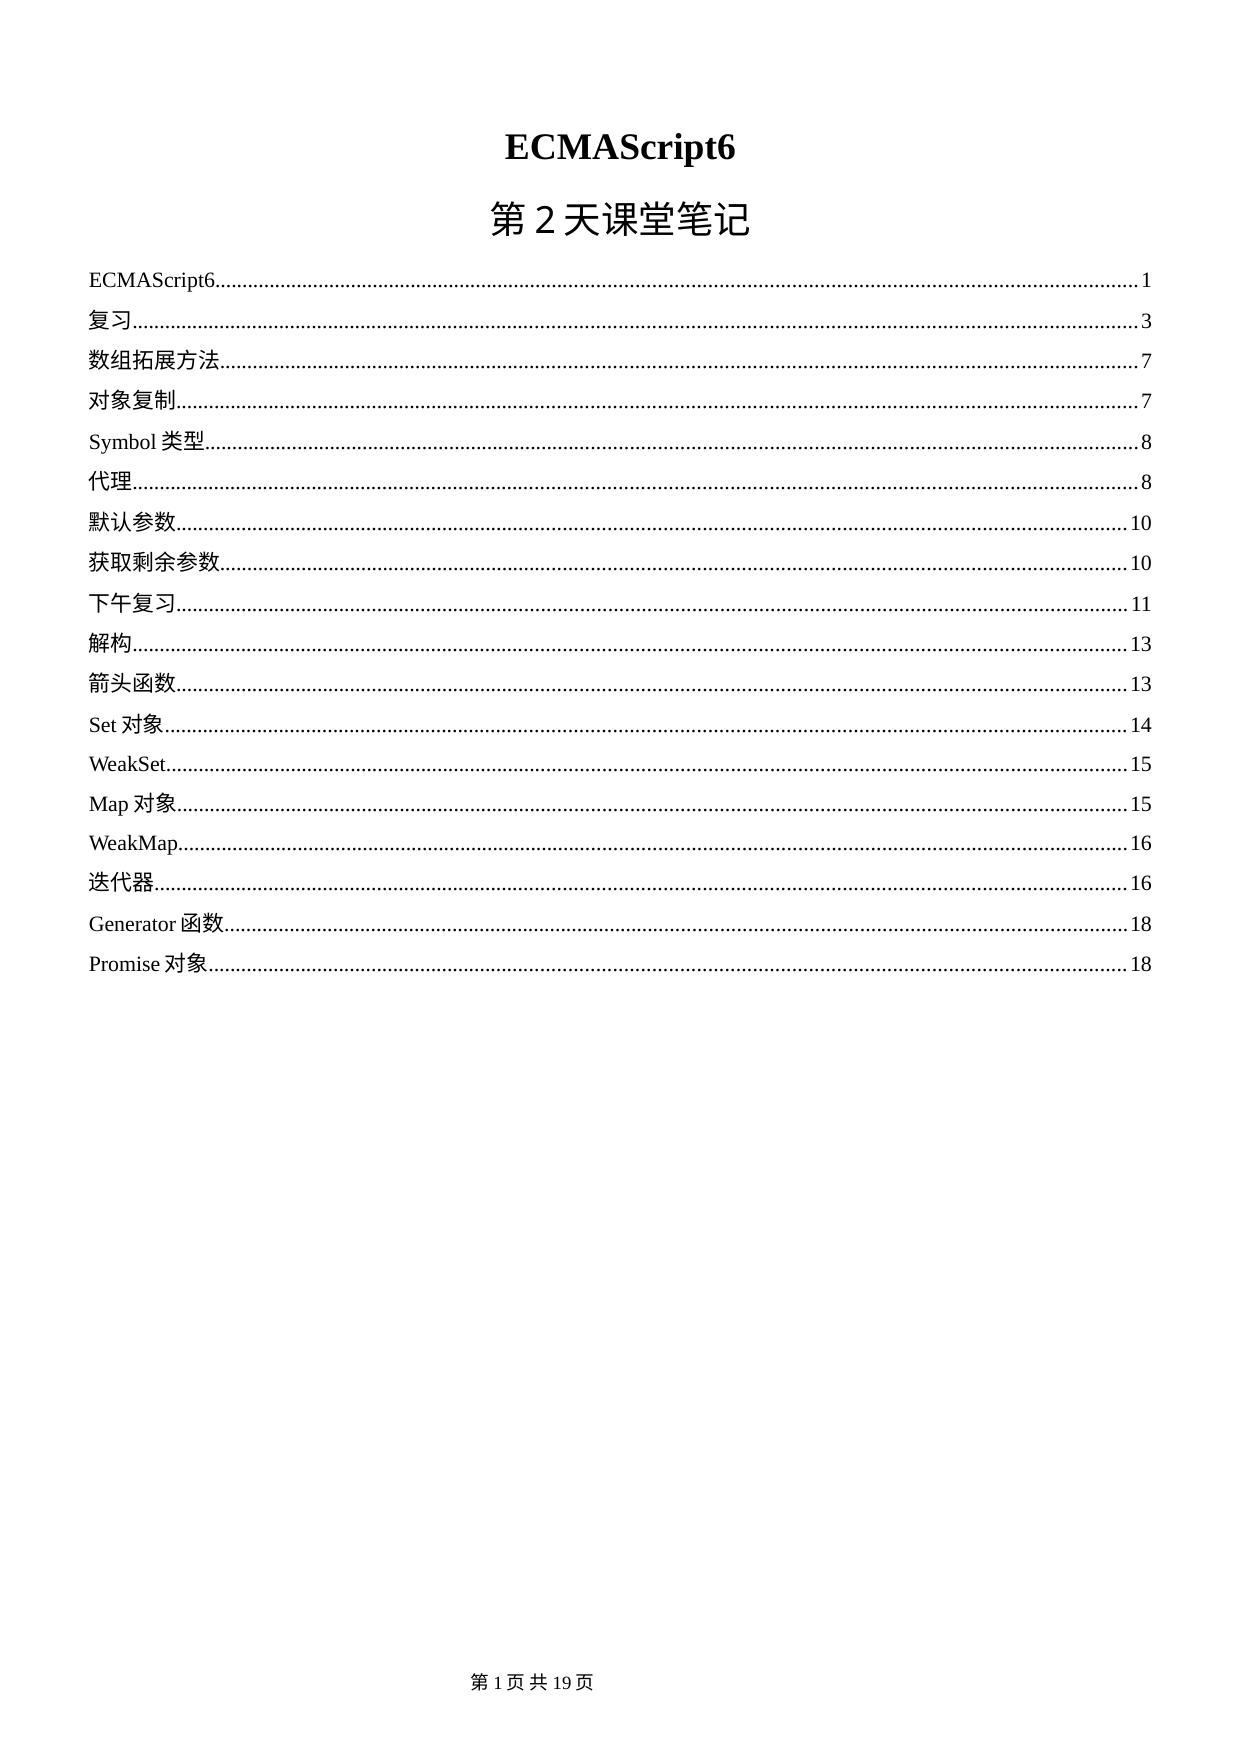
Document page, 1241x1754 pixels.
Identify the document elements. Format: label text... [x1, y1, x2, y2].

text 第2天课堂笔记 [88, 185, 1152, 250]
text Map对象 15 [88, 786, 1152, 818]
text 获取剩余参数 10 [88, 545, 1152, 577]
text Symbol类型 8 [88, 423, 1152, 456]
subtitle ECMAScript6 [88, 113, 1152, 178]
text 箭头函数 13 [88, 666, 1152, 698]
text Generator函数 18 [88, 905, 1152, 938]
text 下午复习 11 [88, 585, 1152, 618]
text WeakSet 15 [88, 747, 1152, 779]
text 迭代器 16 [88, 865, 1152, 897]
text Set对象 14 [88, 706, 1152, 739]
text 复习 3 [88, 302, 1152, 335]
text Promise对象 18 [88, 946, 1152, 978]
text WeakMap 16 [88, 826, 1152, 858]
text ECMAScript6 1 [88, 263, 1152, 296]
text 数组拓展方法 7 [88, 343, 1152, 375]
text 对象复制 7 [88, 383, 1152, 416]
text 代理 8 [88, 464, 1152, 496]
text 解构 13 [88, 626, 1152, 658]
text 默认参数 10 [88, 504, 1152, 537]
